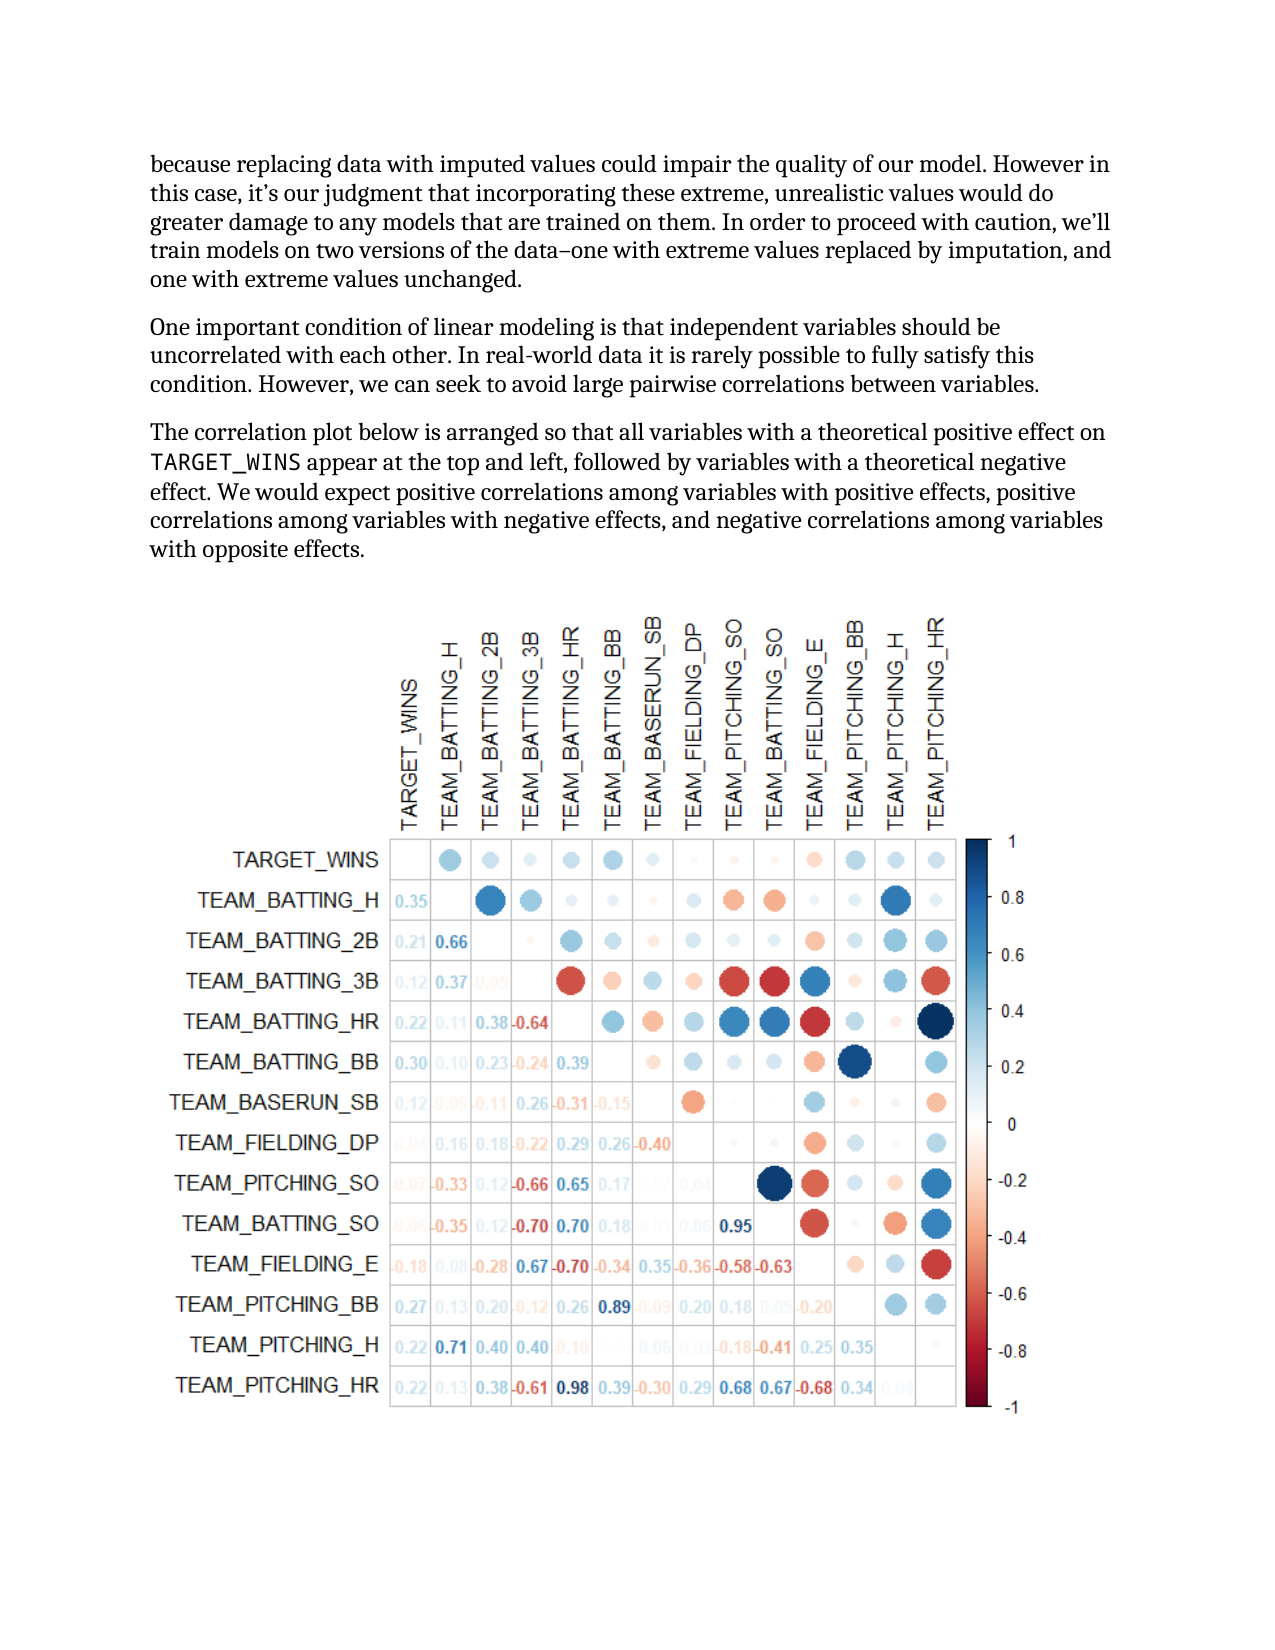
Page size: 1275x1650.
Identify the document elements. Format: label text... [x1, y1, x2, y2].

text The correlation plot below is arranged so that all variables with a theoretical positive effect on TARGET_WINS appear at the top and left, followed by variables with a theoretical negative effect. We would expect positive correlations among variables with positive effects, positive correlations among variables with negative effects, and negative correlations among variables with opposite effects. [150, 417, 1125, 564]
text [150, 150, 1125, 294]
picture [168, 582, 1044, 1458]
text One important condition of linear modeling is that independent variables should be uncorrelated with each other. In real-world data it is rarely possible to fully satisfy this condition. However, we can seek to avoid large pairwise correlations between variables. [150, 312, 1125, 399]
